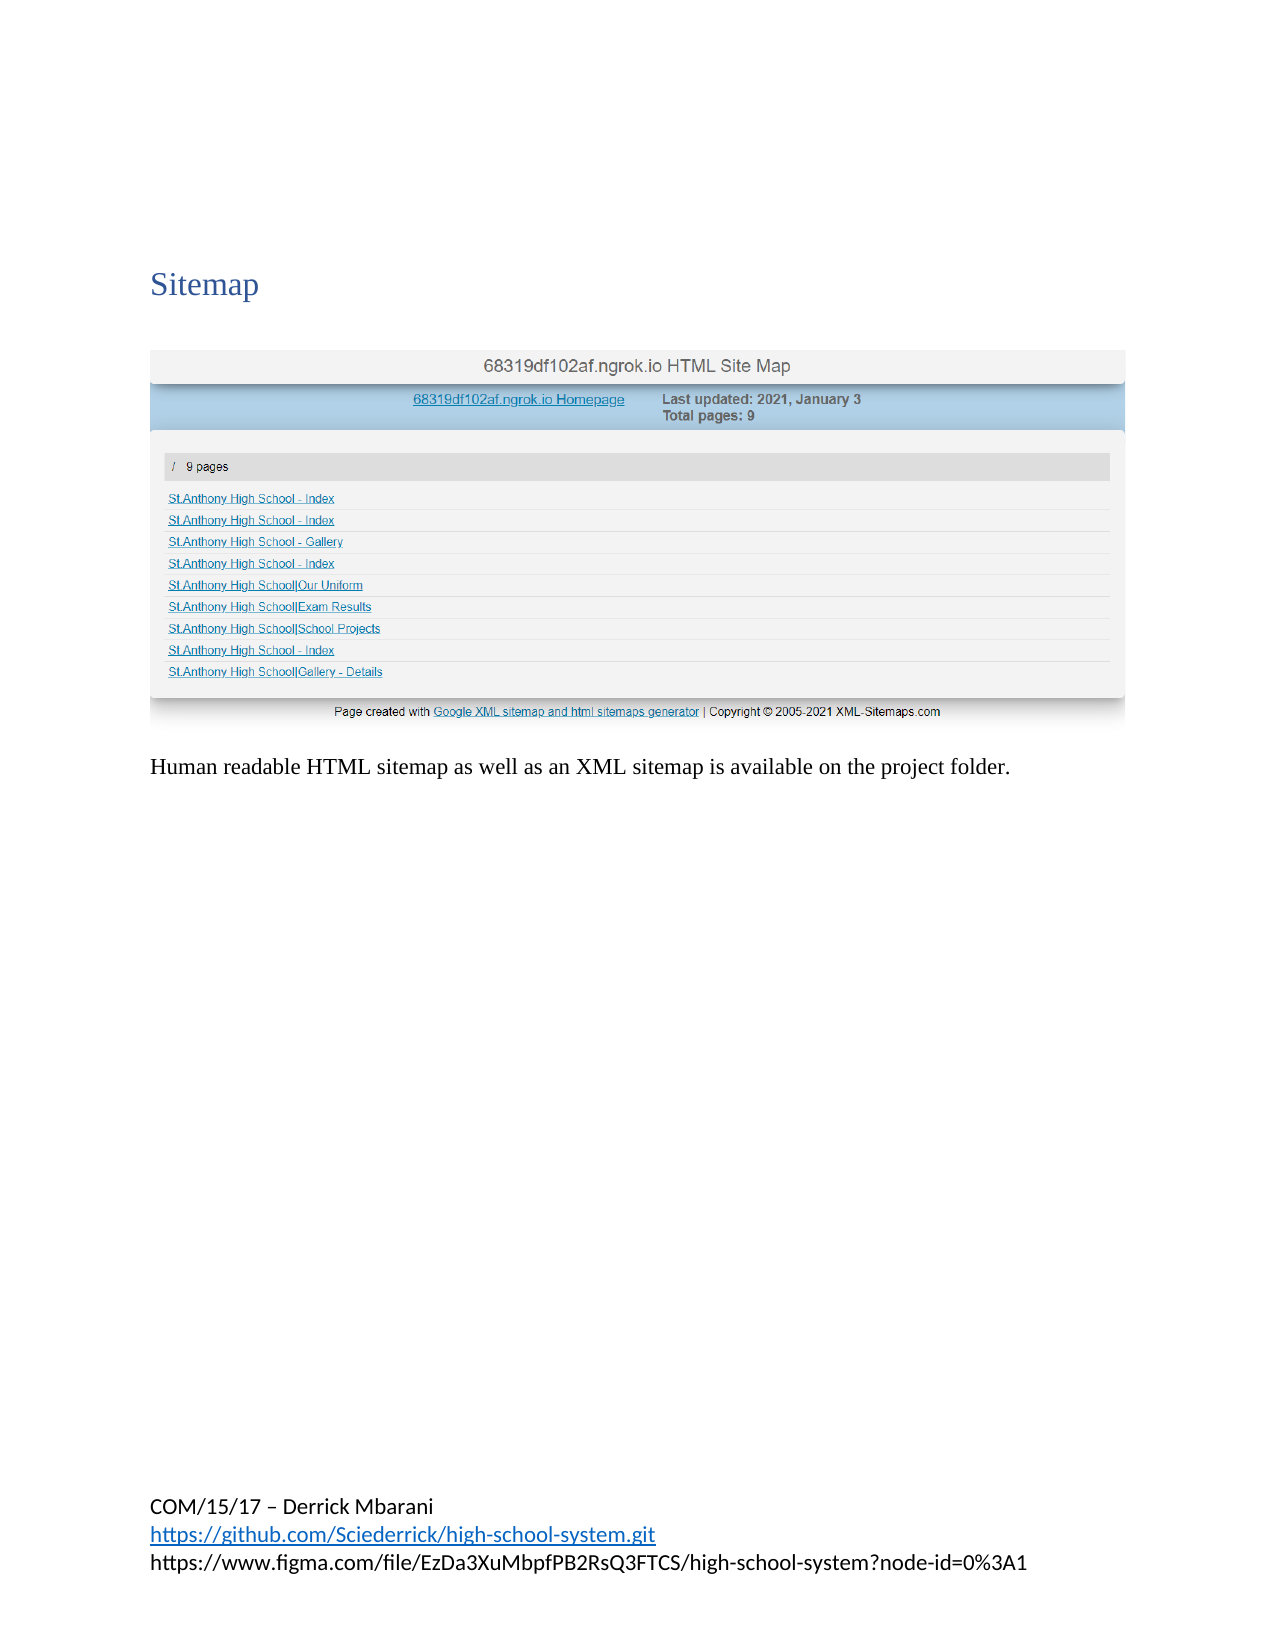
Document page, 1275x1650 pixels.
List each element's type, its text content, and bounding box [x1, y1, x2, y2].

subtitle Sitemap [150, 264, 1125, 302]
picture [150, 350, 1125, 734]
text Human readable HTML sitemap as well as an XML sitemap is available on the project folder. [150, 753, 1125, 779]
